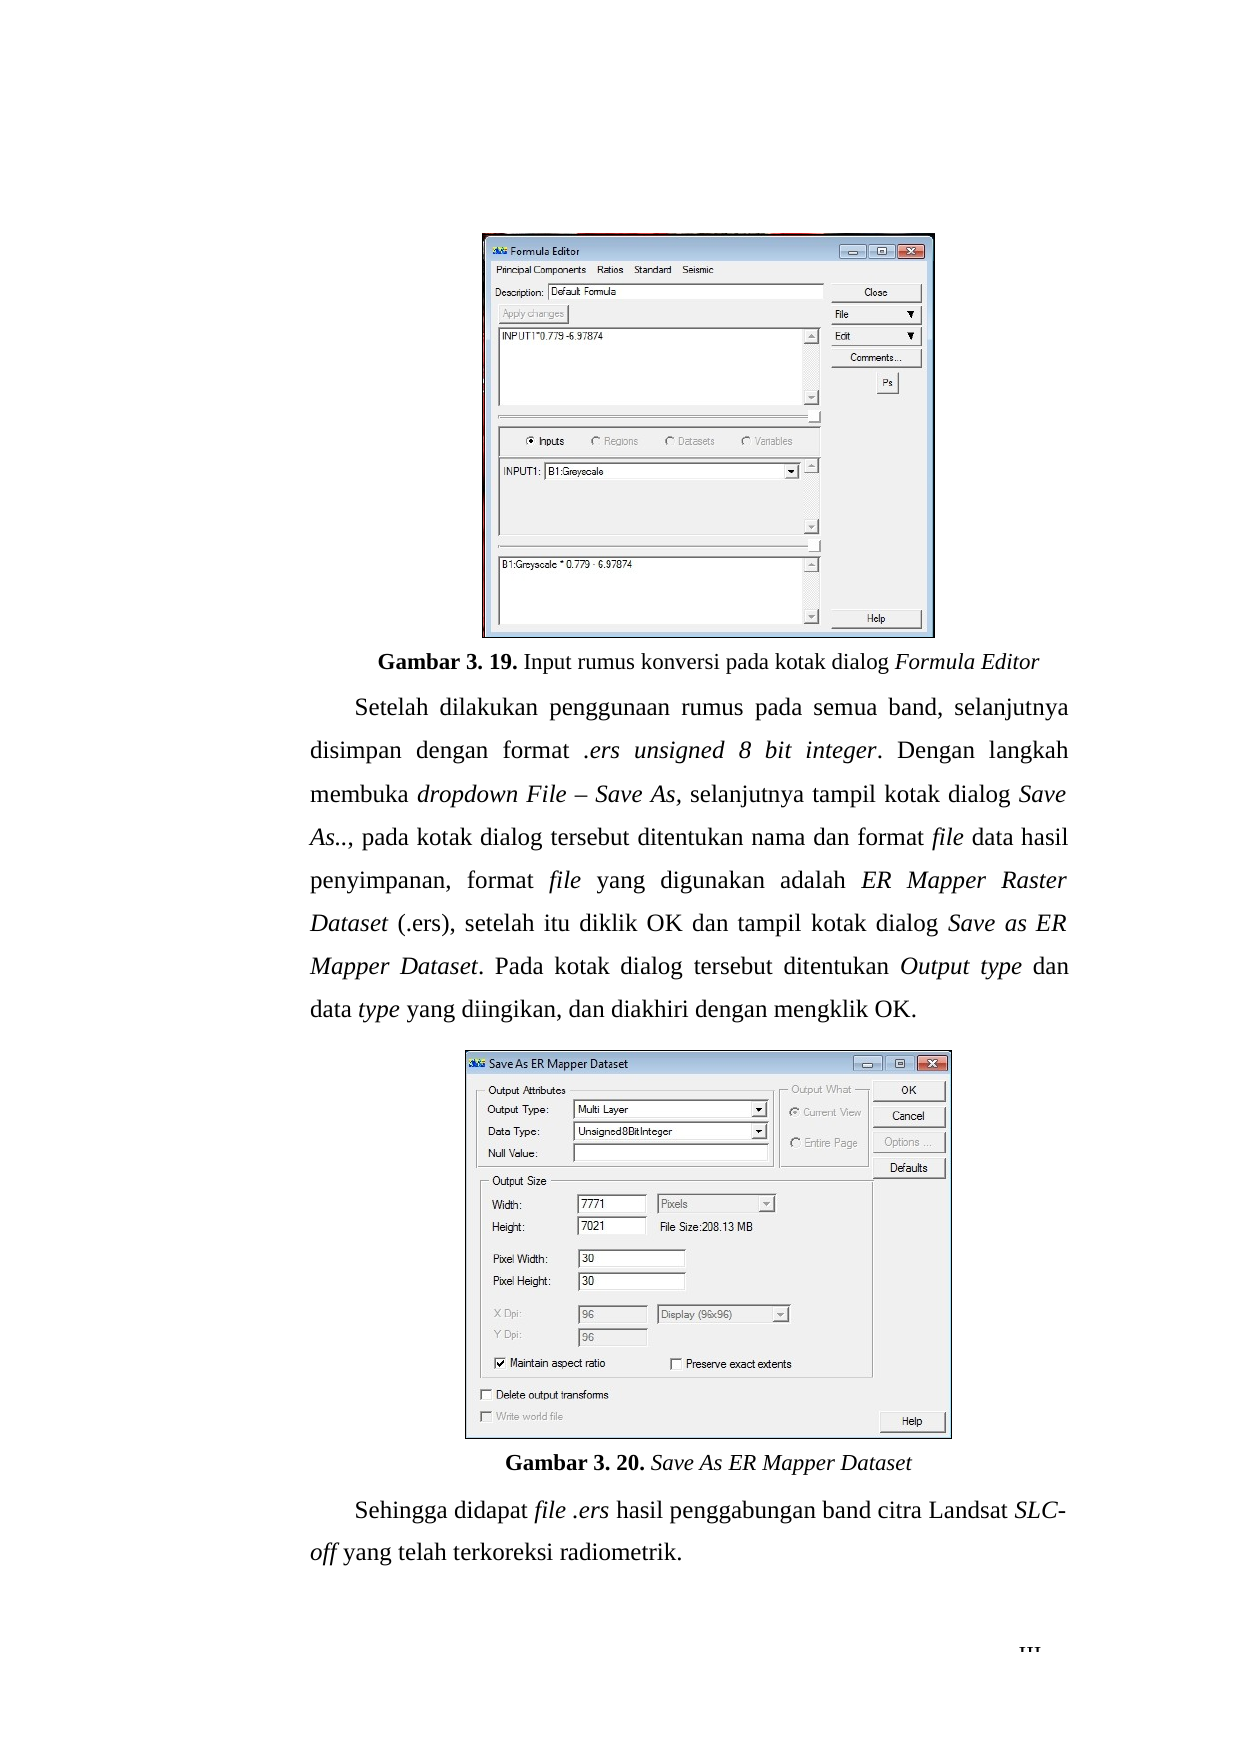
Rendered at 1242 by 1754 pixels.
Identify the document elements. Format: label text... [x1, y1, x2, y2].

text Sehingga didapat file .ers hasil penggabungan band citra Landsat SLC- off yang telah terkoreksi radiometrik. [310, 1495, 1068, 1566]
text Setelah dilakukan penggunaan rumus pada semua band, selanjutnya disimpan dengan format .ers unsigned 8 bit integer. Dengan langkah membuka dropdown File – Save As, selanjutnya tampil kotak dialog Save As.., pada kotak dialog tersebut ditentukan nama dan format file data hasil penyimpanan, format file yang digunakan adalah ER Mapper Raster Dataset (.ers), setelah itu diklik OK dan tampil kotak dialog Save as ER Mapper Dataset. Pada kotak dialog tersebut ditentukan Output type dan data type yang diingikan, dan diakhiri dengan mengklik OK. [310, 692, 1069, 1023]
picture [466, 1051, 951, 1438]
text Gambar 3. 19. Input rumus konversi pada kotak dialog Formula Editor [374, 648, 1045, 675]
picture [483, 235, 934, 637]
text Gambar 3. 20. Save As ER Mapper Dataset [501, 1449, 917, 1476]
